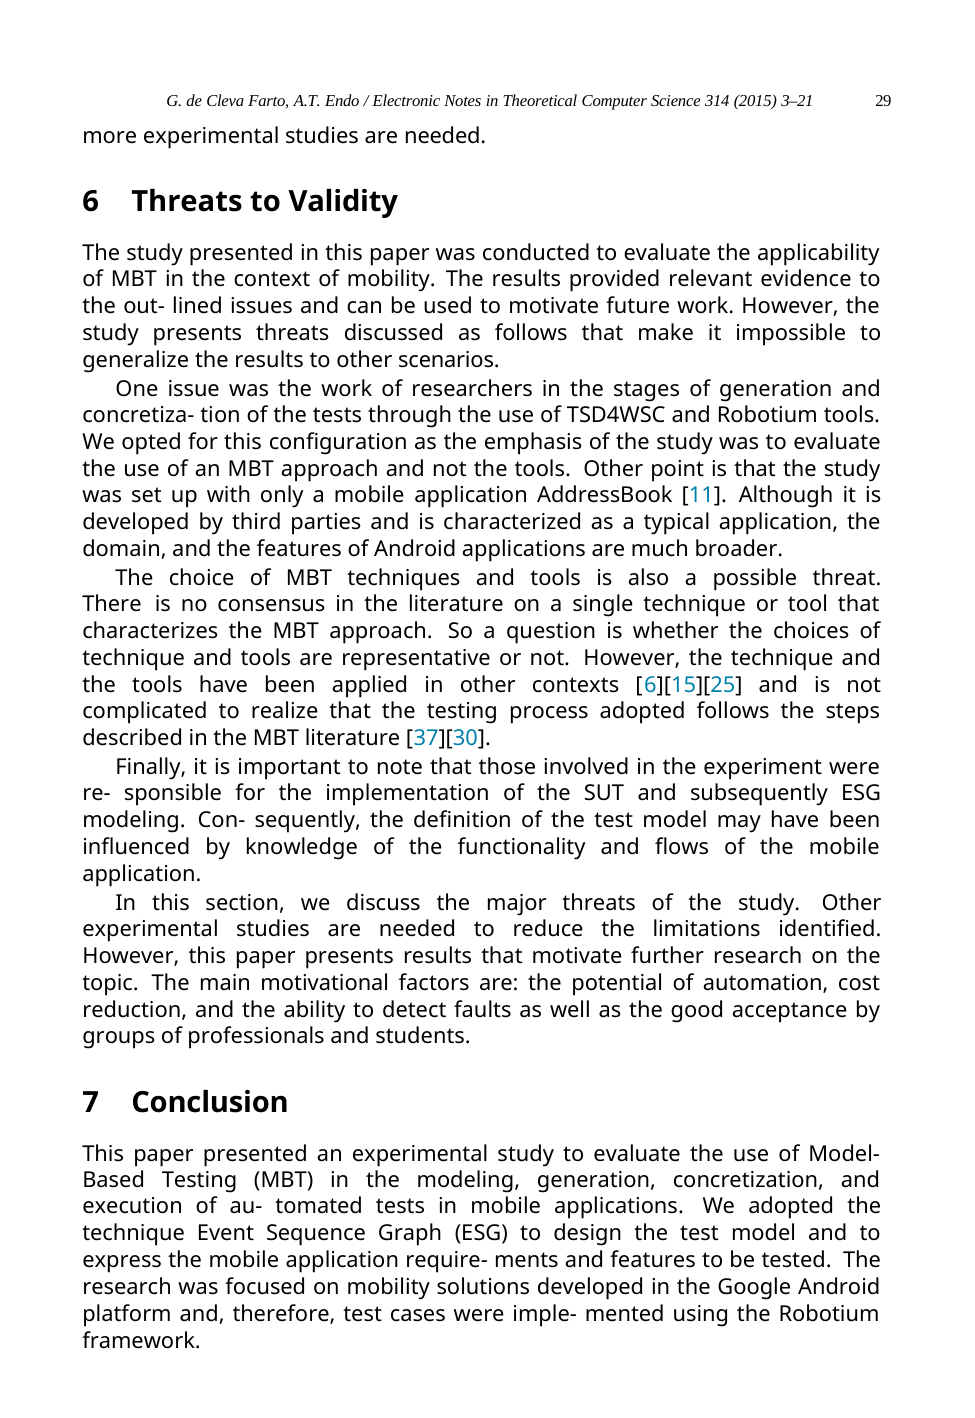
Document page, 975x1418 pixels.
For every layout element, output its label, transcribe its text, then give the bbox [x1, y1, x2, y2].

text This paper presented an experimental study to evaluate the use of Model-Based Testing (MBT) in the modeling, generation, concretization, and execution of au- tomated tests in mobile applications. We adopted the technique Event Sequence Graph (ESG) to design the test model and to express the mobile application require- ments and features to be tested. The research was focused on mobility solutions developed in the Google Android platform and, therefore, test cases were imple- mented using the Robotium framework. [82, 1140, 881, 1355]
text more experimental studies are needed. [82, 120, 904, 150]
text In this section, we discuss the major threats of the study. Other experimental studies are needed to reduce the limitations identified. However, this paper presents results that motivate further research on the topic. The main motivational factors are: the potential of automation, cost reduction, and the ability to detect faults as well as the good acceptance by groups of professionals and students. [82, 889, 881, 1050]
text One issue was the work of researchers in the stages of generation and concretiza- tion of the tests through the use of TSD4WSC and Robotium tools. We opted for this configuration as the emphasis of the study was to evaluate the use of an MBT approach and not the tools. Other point is that the study was set up with only a mobile application AddressBook [11]. Although it is developed by third parties and is characterized as a typical application, the domain, and the features of Android applications are much broader. [82, 375, 881, 563]
text The choice of MBT techniques and tools is also a possible threat. There is no consensus in the literature on a single technique or tool that characterizes the MBT approach. So a question is whether the choices of technique and tools are representative or not. However, the technique and the tools have been applied in other contexts [6][15][25] and is not complicated to realize that the testing process adopted follows the steps described in the MBT literature [37][30]. [82, 564, 881, 752]
text Finally, it is important to note that those involved in the experiment were re- sponsible for the implementation of the SUT and subsequently ESG modeling. Con- sequently, the definition of the test model may have been influenced by knowledge of the functionality and flows of the mobile application. [82, 753, 881, 888]
subtitle Threats to Validity [82, 180, 904, 220]
text The study presented in this paper was conducted to evaluate the applicability of MBT in the context of mobility. The results provided relevant evidence to the out- lined issues and can be used to motivate future work. However, the study presents threats discussed as follows that make it impossible to generalize the results to other scenarios. [82, 239, 881, 373]
subtitle Conclusion [82, 1081, 904, 1121]
